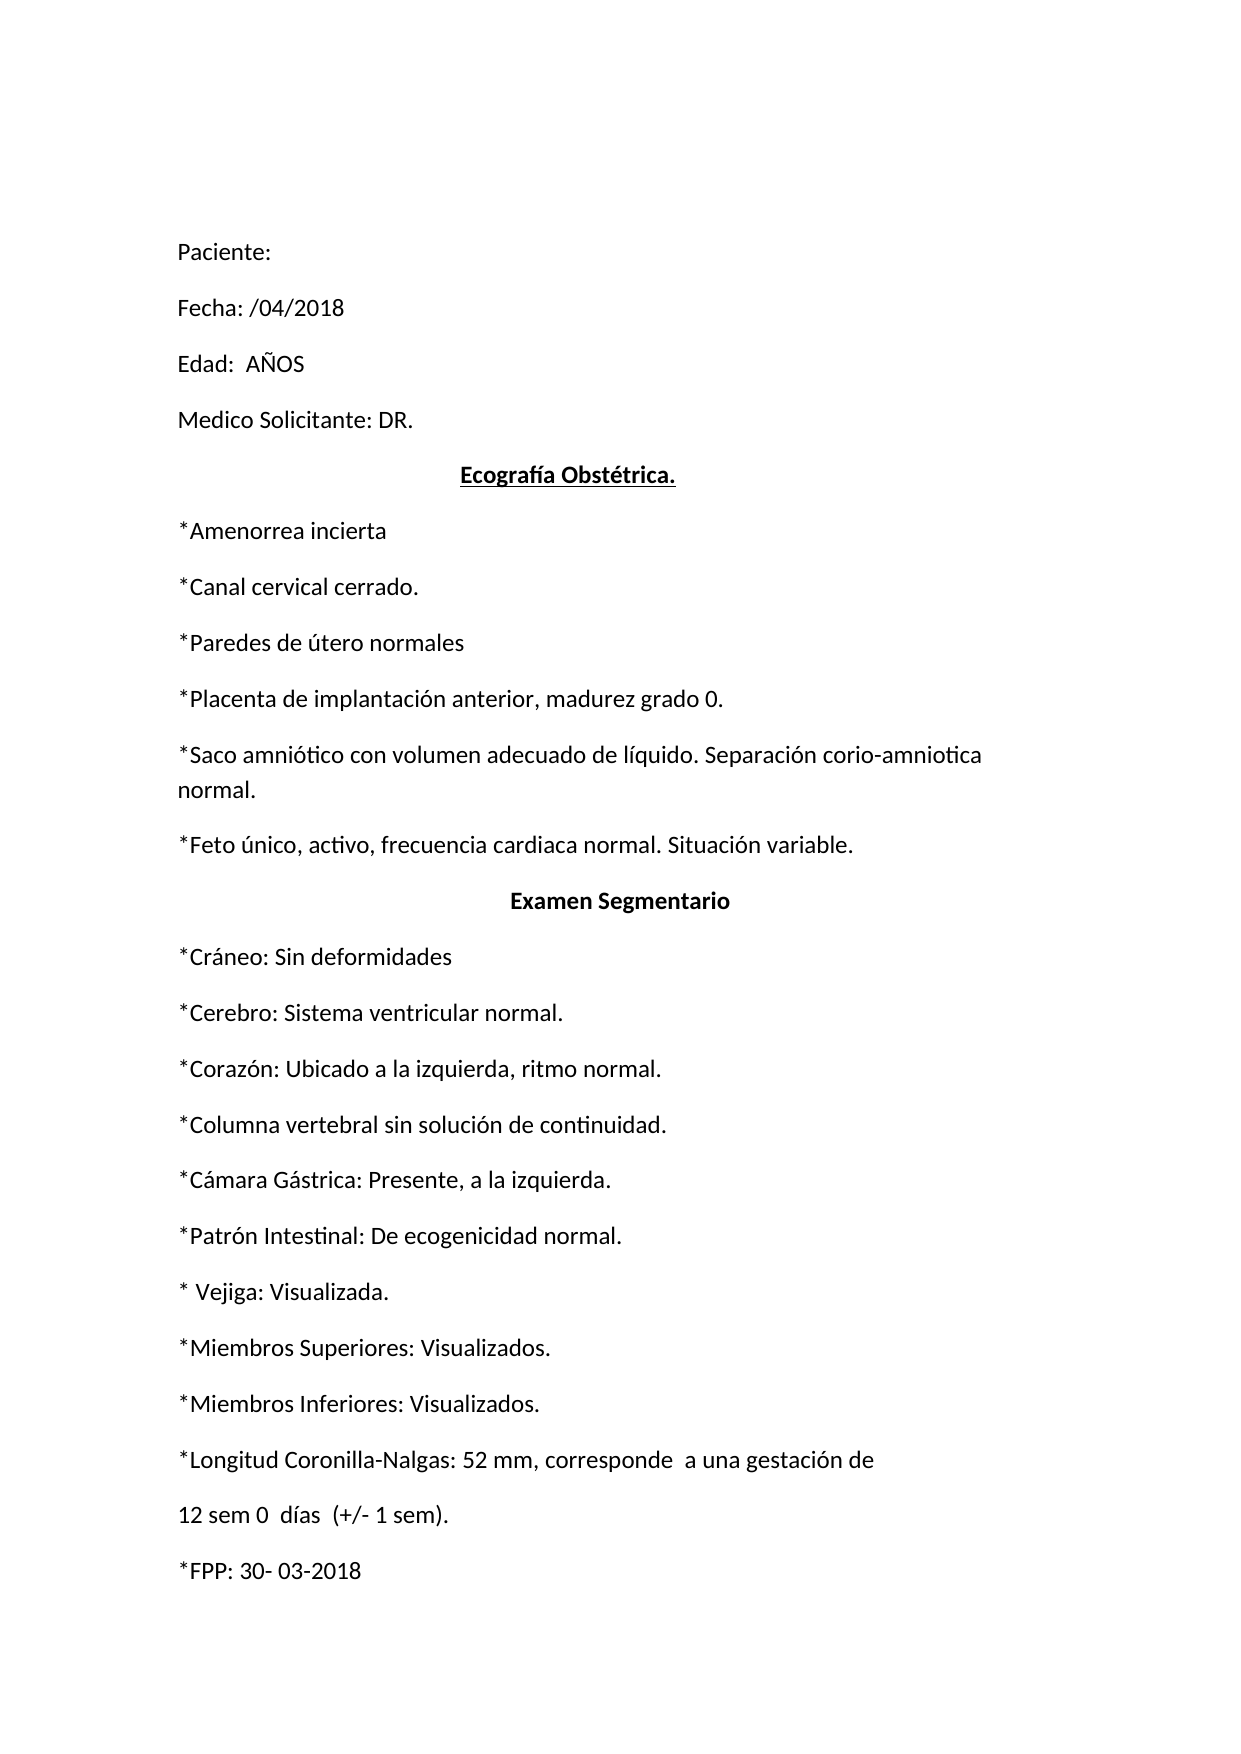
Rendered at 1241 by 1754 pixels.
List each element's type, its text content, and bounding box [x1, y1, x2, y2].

text *Cerebro: Sistema ventricular normal. [177, 997, 1063, 1028]
text *Corazón: Ubicado a la izquierda, ritmo normal. [177, 1053, 1063, 1083]
text *Miembros Inferiores: Visualizados. [177, 1388, 1063, 1418]
text Medico Solicitante: DR. [177, 404, 1063, 434]
text *Cráneo: Sin deformidades [177, 941, 1063, 972]
text *Saco amniótico con volumen adecuado de líquido. Separación corio-amniotica normal. [177, 739, 1063, 804]
text *Patrón Intestinal: De ecogenicidad normal. [177, 1221, 1063, 1251]
text *FPP: 30- 03-2018 [177, 1556, 1063, 1586]
text *Placenta de implantación anterior, madurez grado 0. [177, 683, 1063, 713]
text Examen Segmentario [177, 886, 1063, 916]
text *Canal cervical cerrado. [177, 571, 1063, 602]
text * Vejiga: Visualizada. [177, 1276, 1063, 1307]
text Paciente: [177, 236, 1063, 267]
text Edad: AÑOS [177, 348, 1063, 378]
text *Columna vertebral sin solución de continuidad. [177, 1109, 1063, 1139]
text Fecha: /04/2018 [177, 292, 1063, 323]
text *Amenorrea incierta [177, 516, 1063, 546]
text *Feto único, activo, frecuencia cardiaca normal. Situación variable. [177, 830, 1063, 860]
text *Miembros Superiores: Visualizados. [177, 1332, 1063, 1363]
text *Cámara Gástrica: Presente, a la izquierda. [177, 1165, 1063, 1195]
text Ecografía Obstétrica. [177, 460, 1063, 490]
text 12 sem 0 días (+/- 1 sem). [177, 1500, 1063, 1530]
text *Longitud Coronilla-Nalgas: 52 mm, corresponde a una gestación de [177, 1444, 1063, 1474]
text *Paredes de útero normales [177, 627, 1063, 658]
